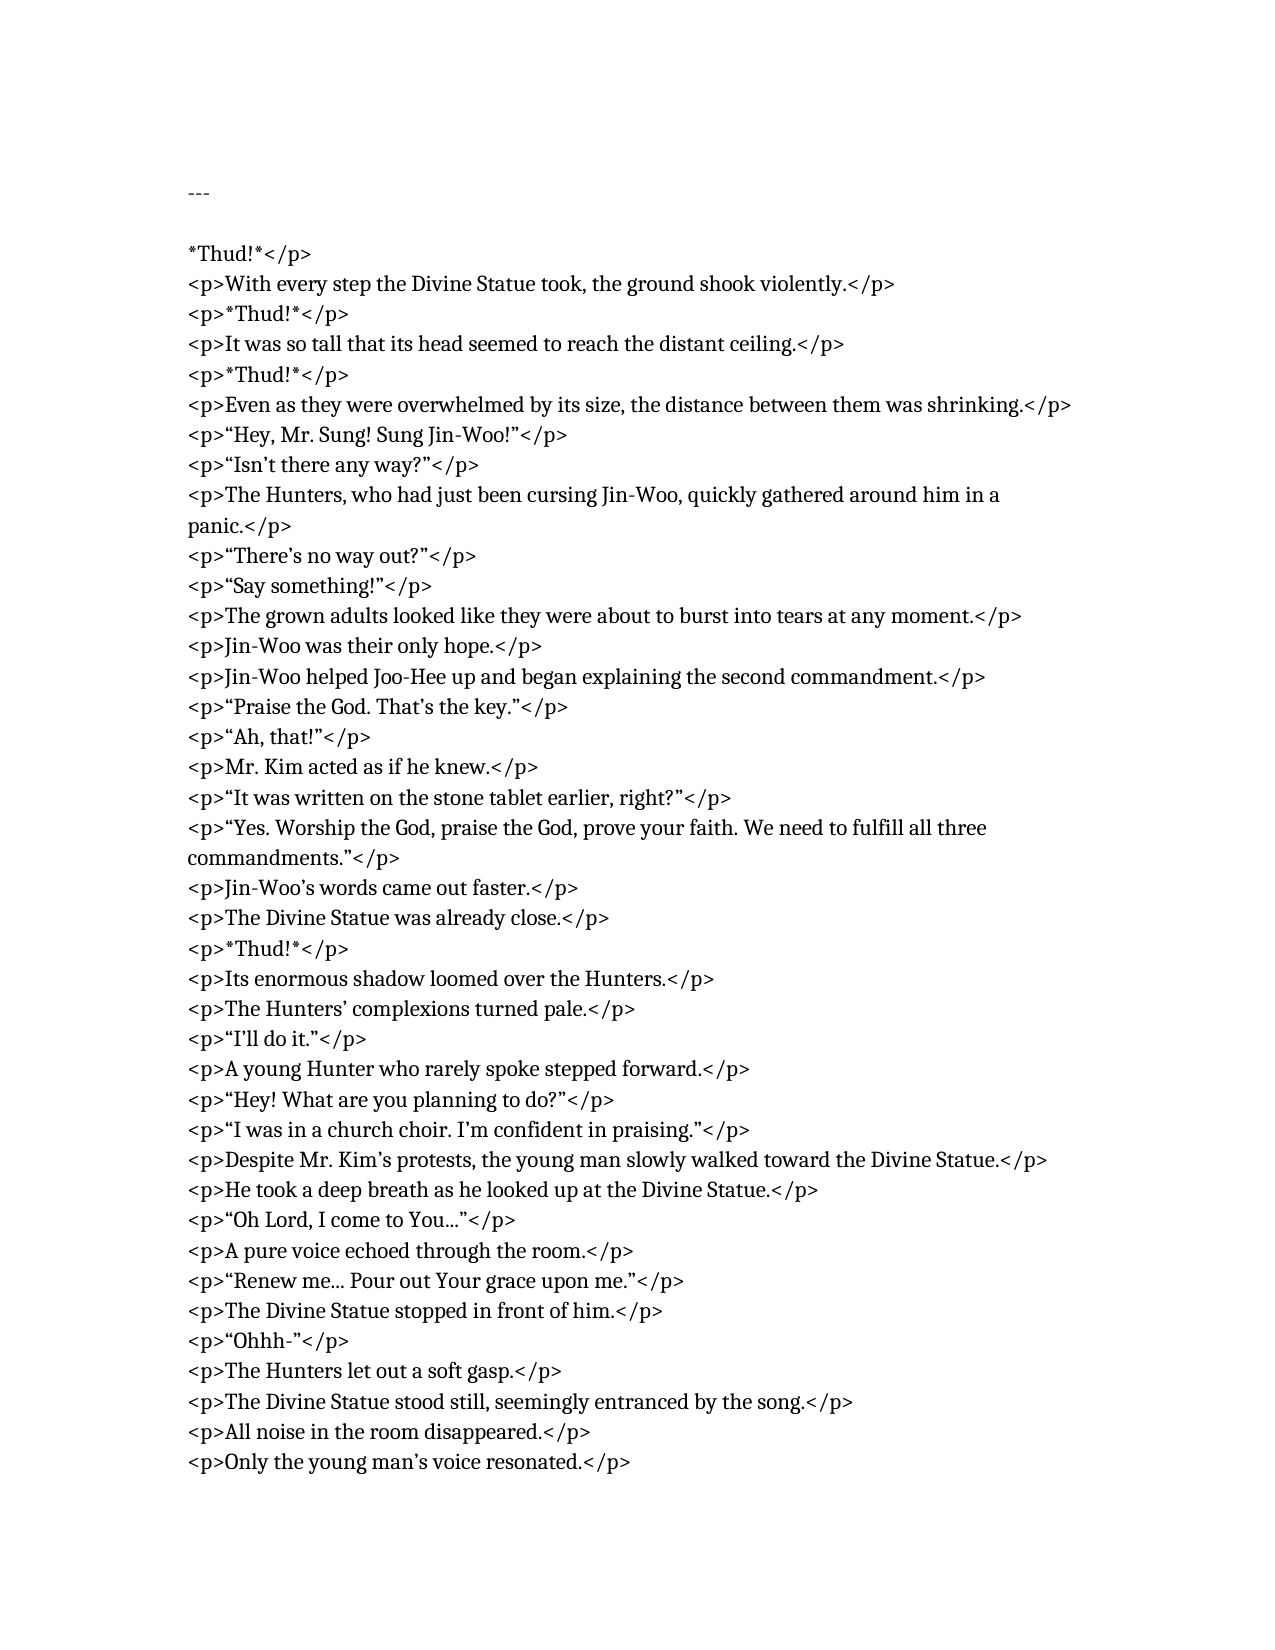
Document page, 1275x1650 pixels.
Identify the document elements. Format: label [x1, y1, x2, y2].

text [187, 150, 1087, 1475]
